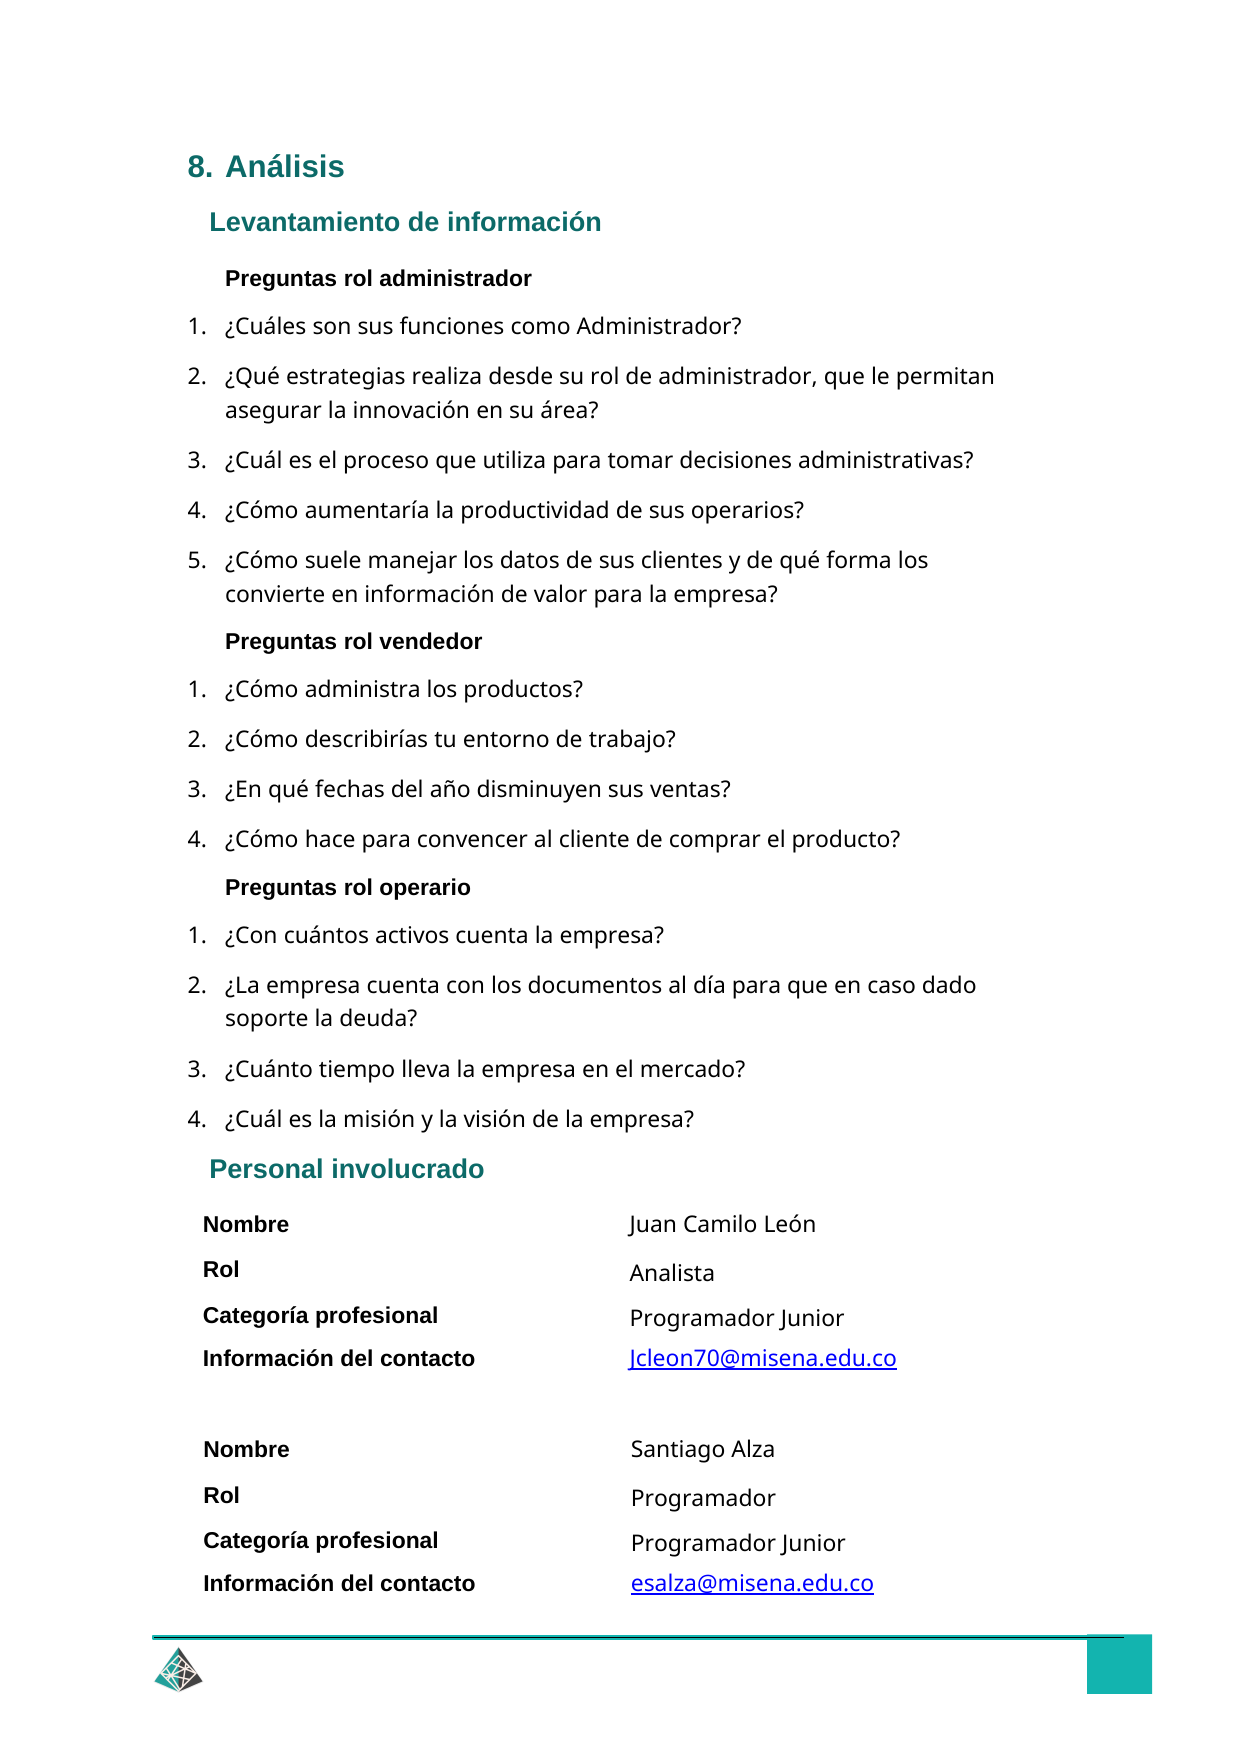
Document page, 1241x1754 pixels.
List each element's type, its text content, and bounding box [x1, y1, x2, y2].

list ¿Cuál es el proceso que utiliza para tomar decisiones administrativas? [187, 444, 1207, 475]
list ¿Con cuántos activos cuenta la empresa? [187, 919, 1207, 950]
table_cell Analista [552, 1248, 914, 1293]
subtitle Personal involucrado [209, 1153, 1207, 1184]
list ¿Cómo hace para convencer al cliente de comprar el producto? [187, 823, 1207, 855]
picture [153, 1646, 204, 1693]
list ¿La empresa cuenta con los documentos al día para que en caso dado soporte la deuda? [187, 968, 1055, 1033]
table_header Nombre [182, 1438, 553, 1473]
table_cell Información del contacto [182, 1338, 552, 1373]
list ¿Qué estrategias realiza desde su rol de administrador, que le permitan asegurar la innovación en su área? [187, 360, 1074, 425]
table_cell esalza@misena.edu.co [553, 1563, 890, 1598]
subtitle Preguntas rol operario [225, 873, 1207, 900]
subtitle Preguntas rol administrador [225, 265, 1207, 291]
list ¿Cómo describirías tu entorno de trabajo? [187, 723, 1207, 755]
list ¿Cómo administra los productos? [187, 673, 1207, 704]
table_header Juan Camilo León [552, 1212, 914, 1247]
table_cell Rol [182, 1473, 553, 1518]
table_cell Programador Junior [552, 1293, 914, 1338]
list ¿Cuáles son sus funciones como Administrador? [187, 310, 1207, 341]
subtitle Preguntas rol vendedor [225, 628, 1207, 654]
table_cell Categoría profesional [182, 1293, 552, 1338]
subtitle Análisis [187, 148, 1207, 184]
list ¿Cuál es la misión y la visión de la empresa? [187, 1103, 1207, 1134]
table_cell Rol [182, 1248, 552, 1293]
table_header Santiago Alza [553, 1438, 890, 1473]
table_cell Jcleon70@misena.edu.co [552, 1338, 914, 1373]
list ¿En qué fechas del año disminuyen sus ventas? [187, 773, 1207, 805]
table_cell Programador Junior [553, 1518, 890, 1563]
table_cell Programador [553, 1473, 890, 1518]
list ¿Cómo aumentaría la productividad de sus operarios? [187, 494, 1207, 525]
table_cell Información del contacto [182, 1563, 553, 1598]
table_header Nombre [182, 1212, 552, 1247]
subtitle Levantamiento de información [209, 206, 1207, 237]
table_cell Categoría profesional [182, 1518, 553, 1563]
list ¿Cuánto tiempo lleva la empresa en el mercado? [187, 1053, 1207, 1084]
list ¿Cómo suele manejar los datos de sus clientes y de qué forma los convierte en información de valor para la empresa? [187, 544, 1032, 609]
